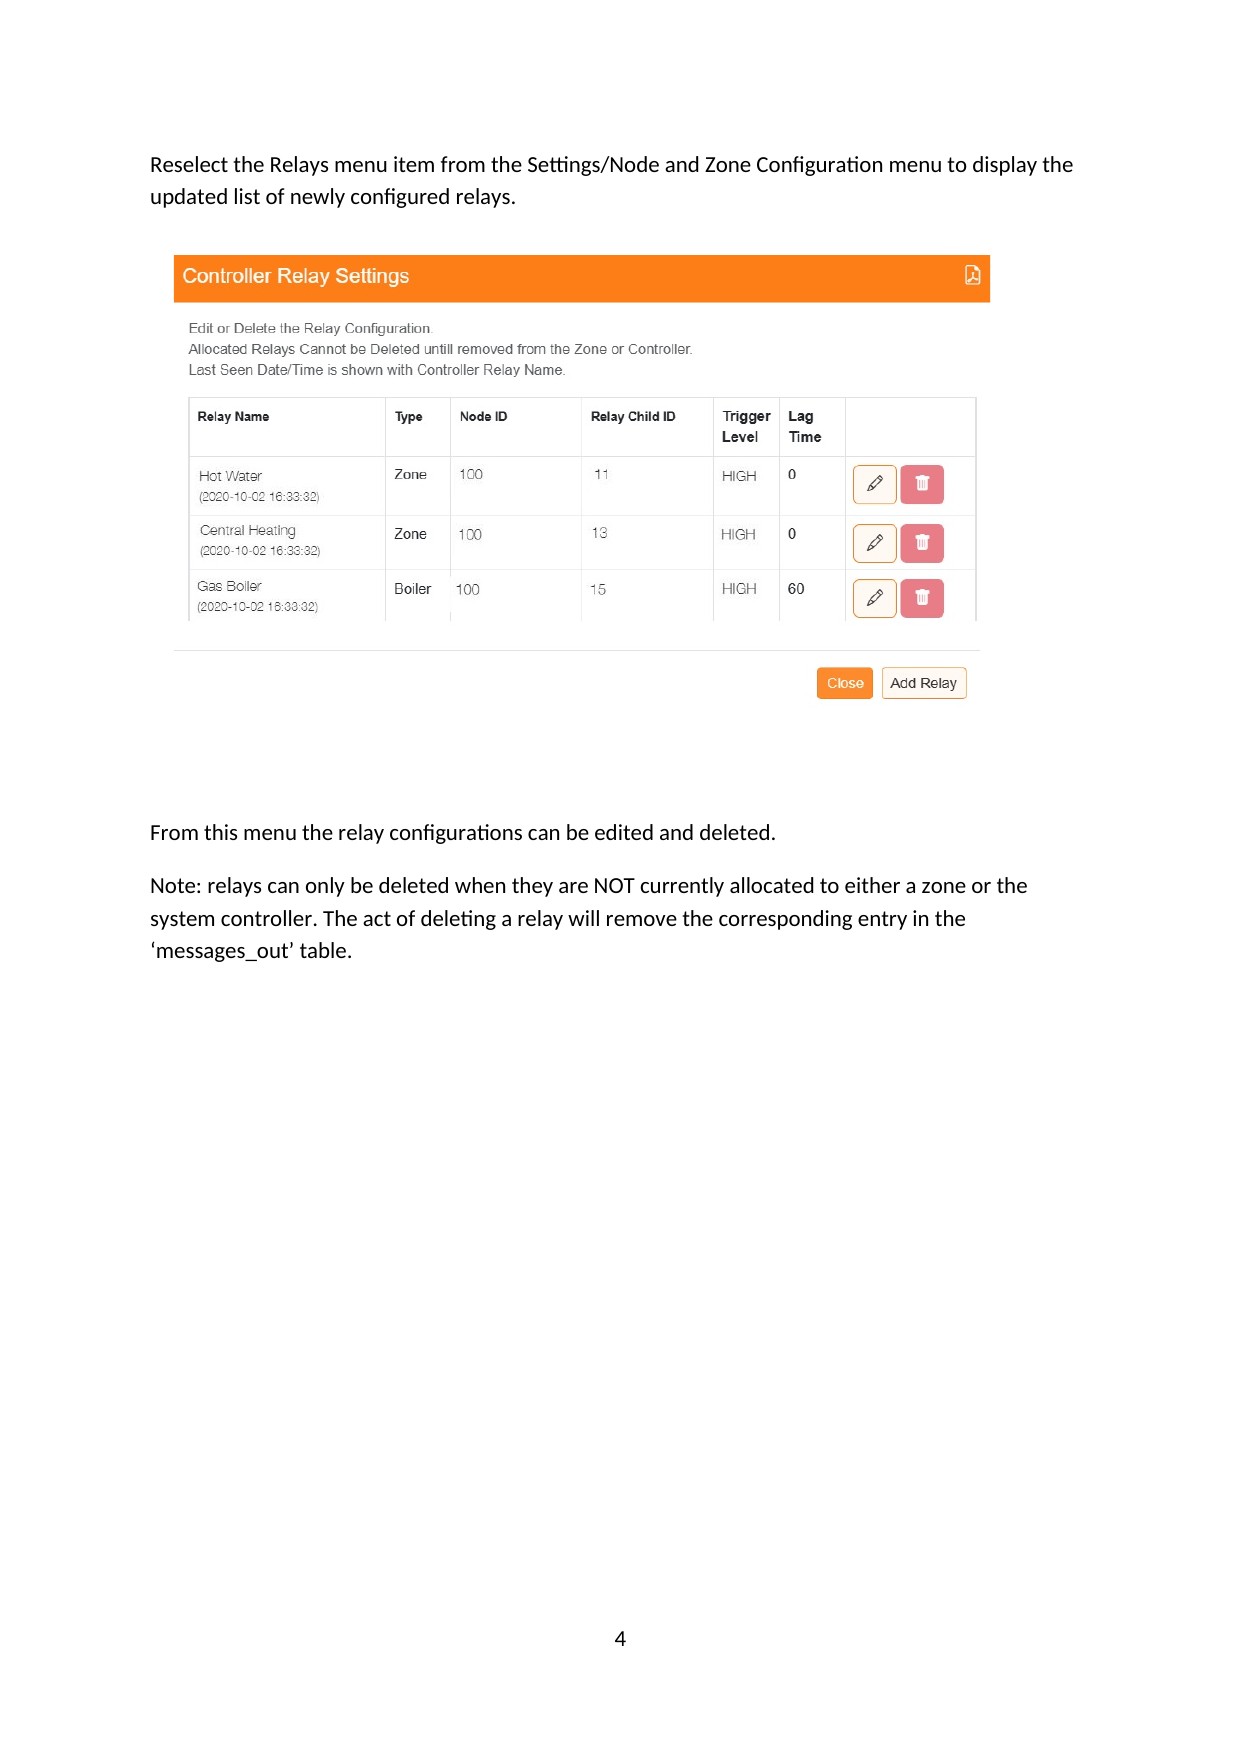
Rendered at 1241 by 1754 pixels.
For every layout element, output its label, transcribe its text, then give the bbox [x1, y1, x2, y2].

text Reselect the Relays menu item from the Settings/Node and Zone Configuration menu to display the updated list of newly configured relays. [150, 150, 1090, 210]
picture [173, 255, 991, 728]
text Note: relays can only be deleted when they are NOT currently allocated to either a zone or the system controller. The act of deleting a relay will remove the corresponding entry in the ‘messages_out’ table. [150, 871, 1090, 964]
text From this menu the relay configurations can be edited and deleted. [150, 818, 1090, 846]
